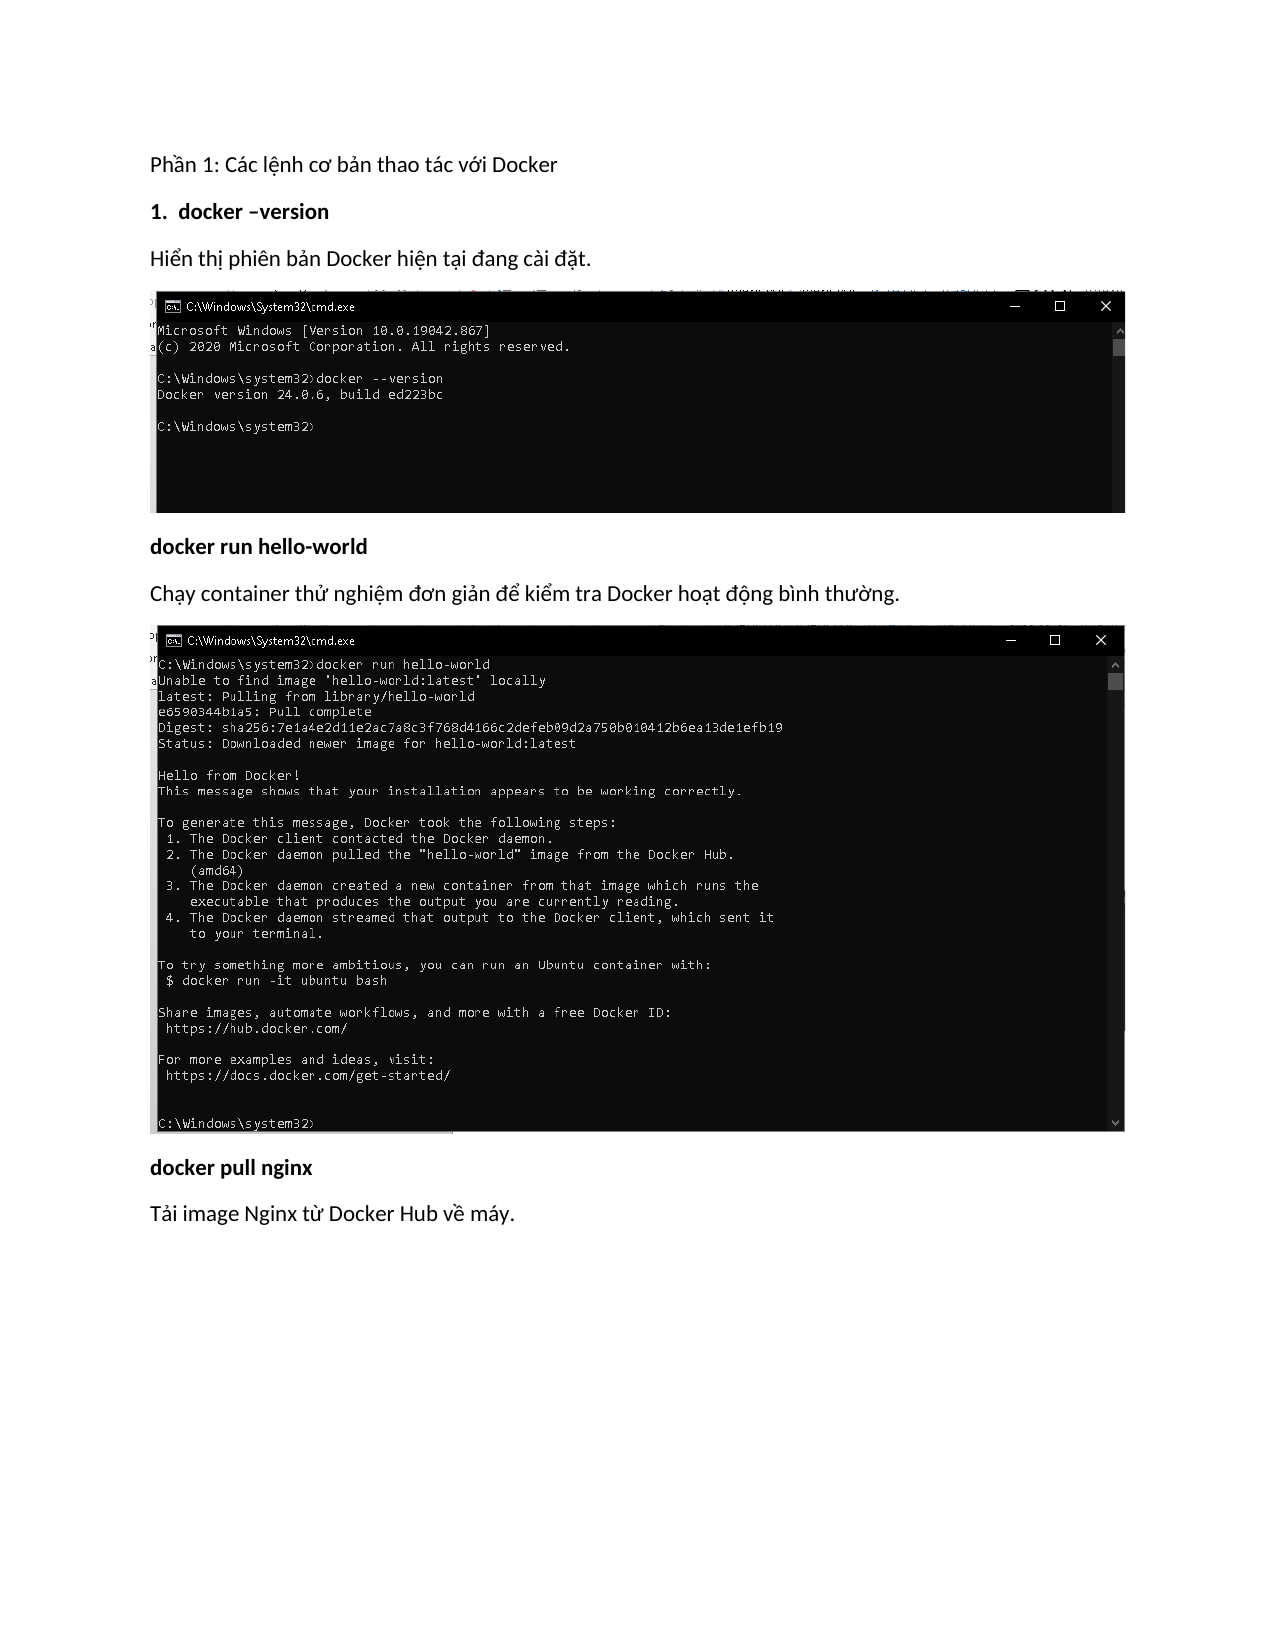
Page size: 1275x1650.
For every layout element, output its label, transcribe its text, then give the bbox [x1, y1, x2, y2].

text 1. docker –version [150, 197, 1125, 225]
text docker pull nginx [150, 1153, 1125, 1181]
text Chạy container thử nghiệm đơn giản để kiểm tra Docker hoạt động bình thường. [150, 579, 1125, 607]
picture [150, 290, 1125, 513]
text Hiển thị phiên bản Docker hiện tại đang cài đặt. [150, 244, 1125, 272]
text Phần 1: Các lệnh cơ bản thao tác với Docker [150, 150, 1125, 178]
text docker run hello-world [150, 532, 1125, 560]
text Tải image Nginx từ Docker Hub về máy. [150, 1199, 1125, 1228]
picture [150, 625, 1125, 1134]
